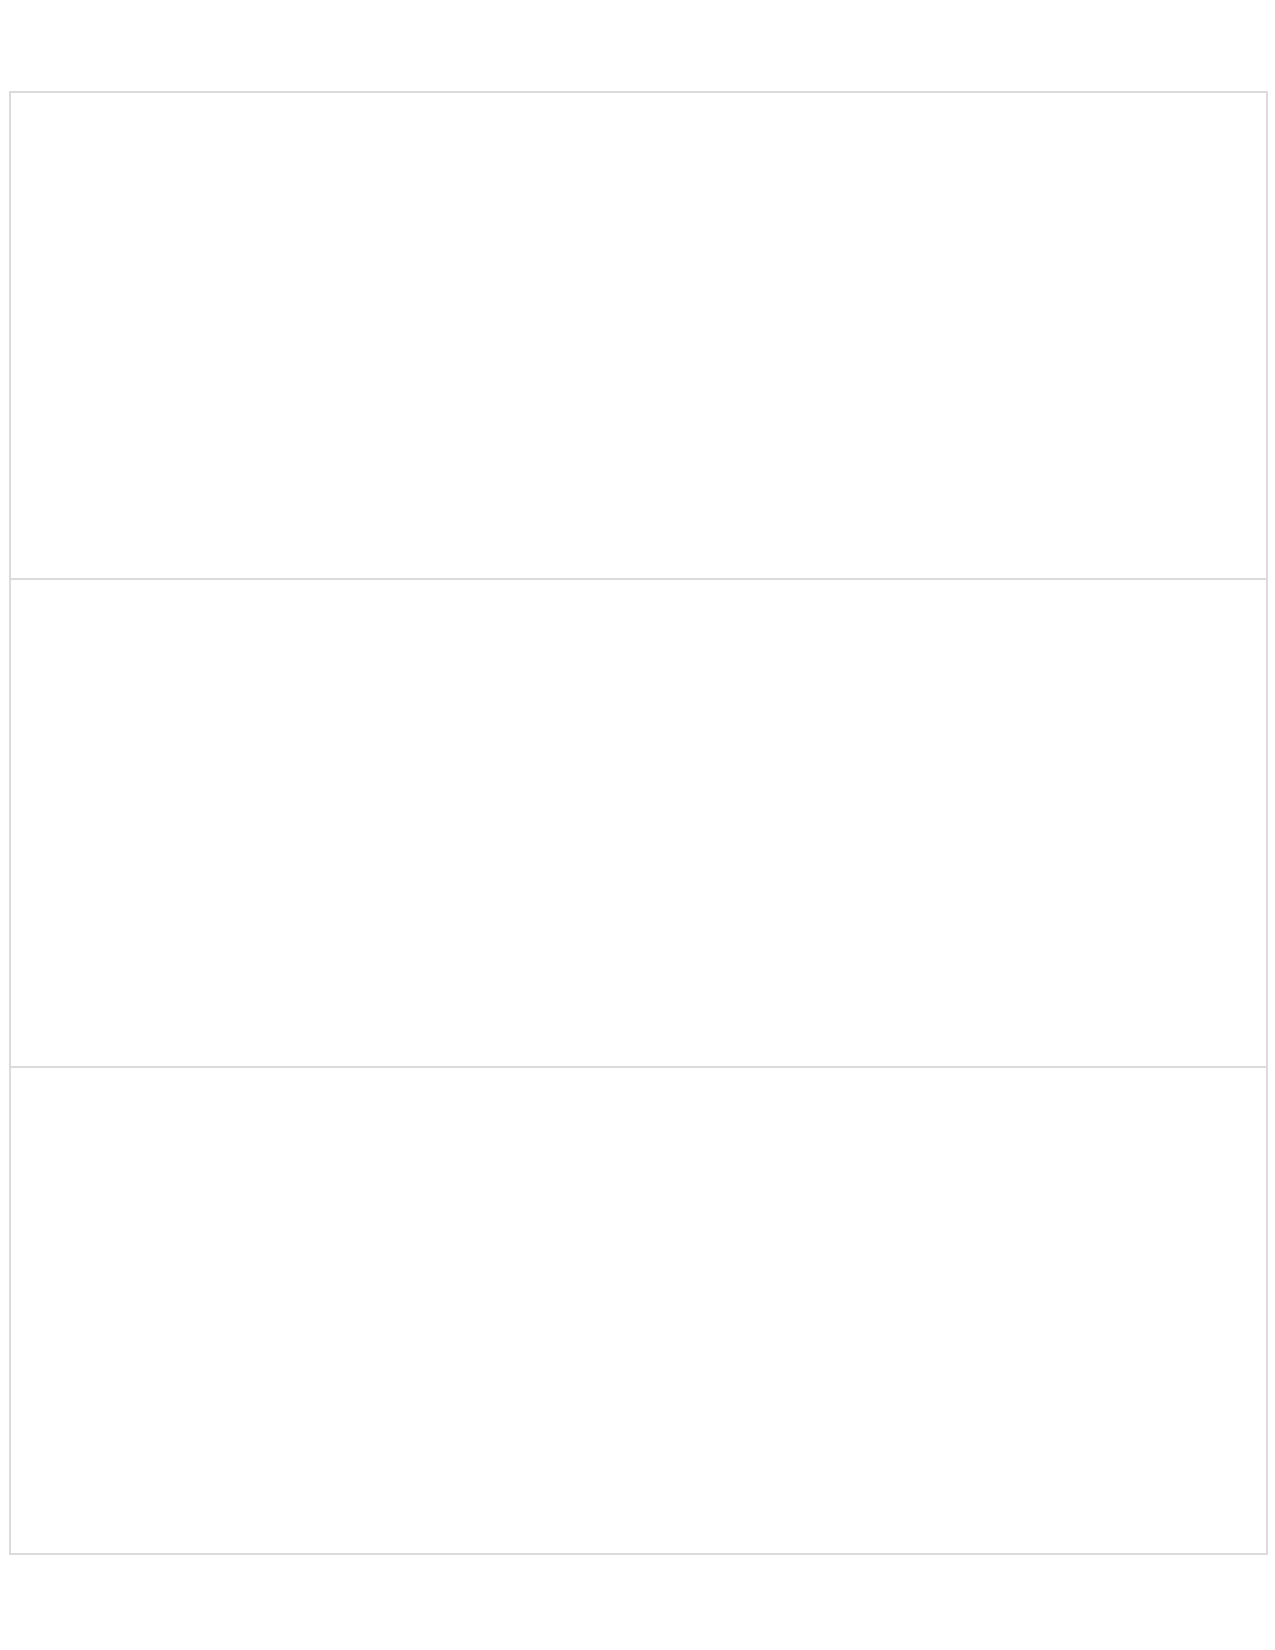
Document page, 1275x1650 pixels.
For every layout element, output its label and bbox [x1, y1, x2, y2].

table_cell [11, 1068, 1266, 1553]
table_header [11, 93, 1266, 578]
table_cell [11, 580, 1266, 1066]
